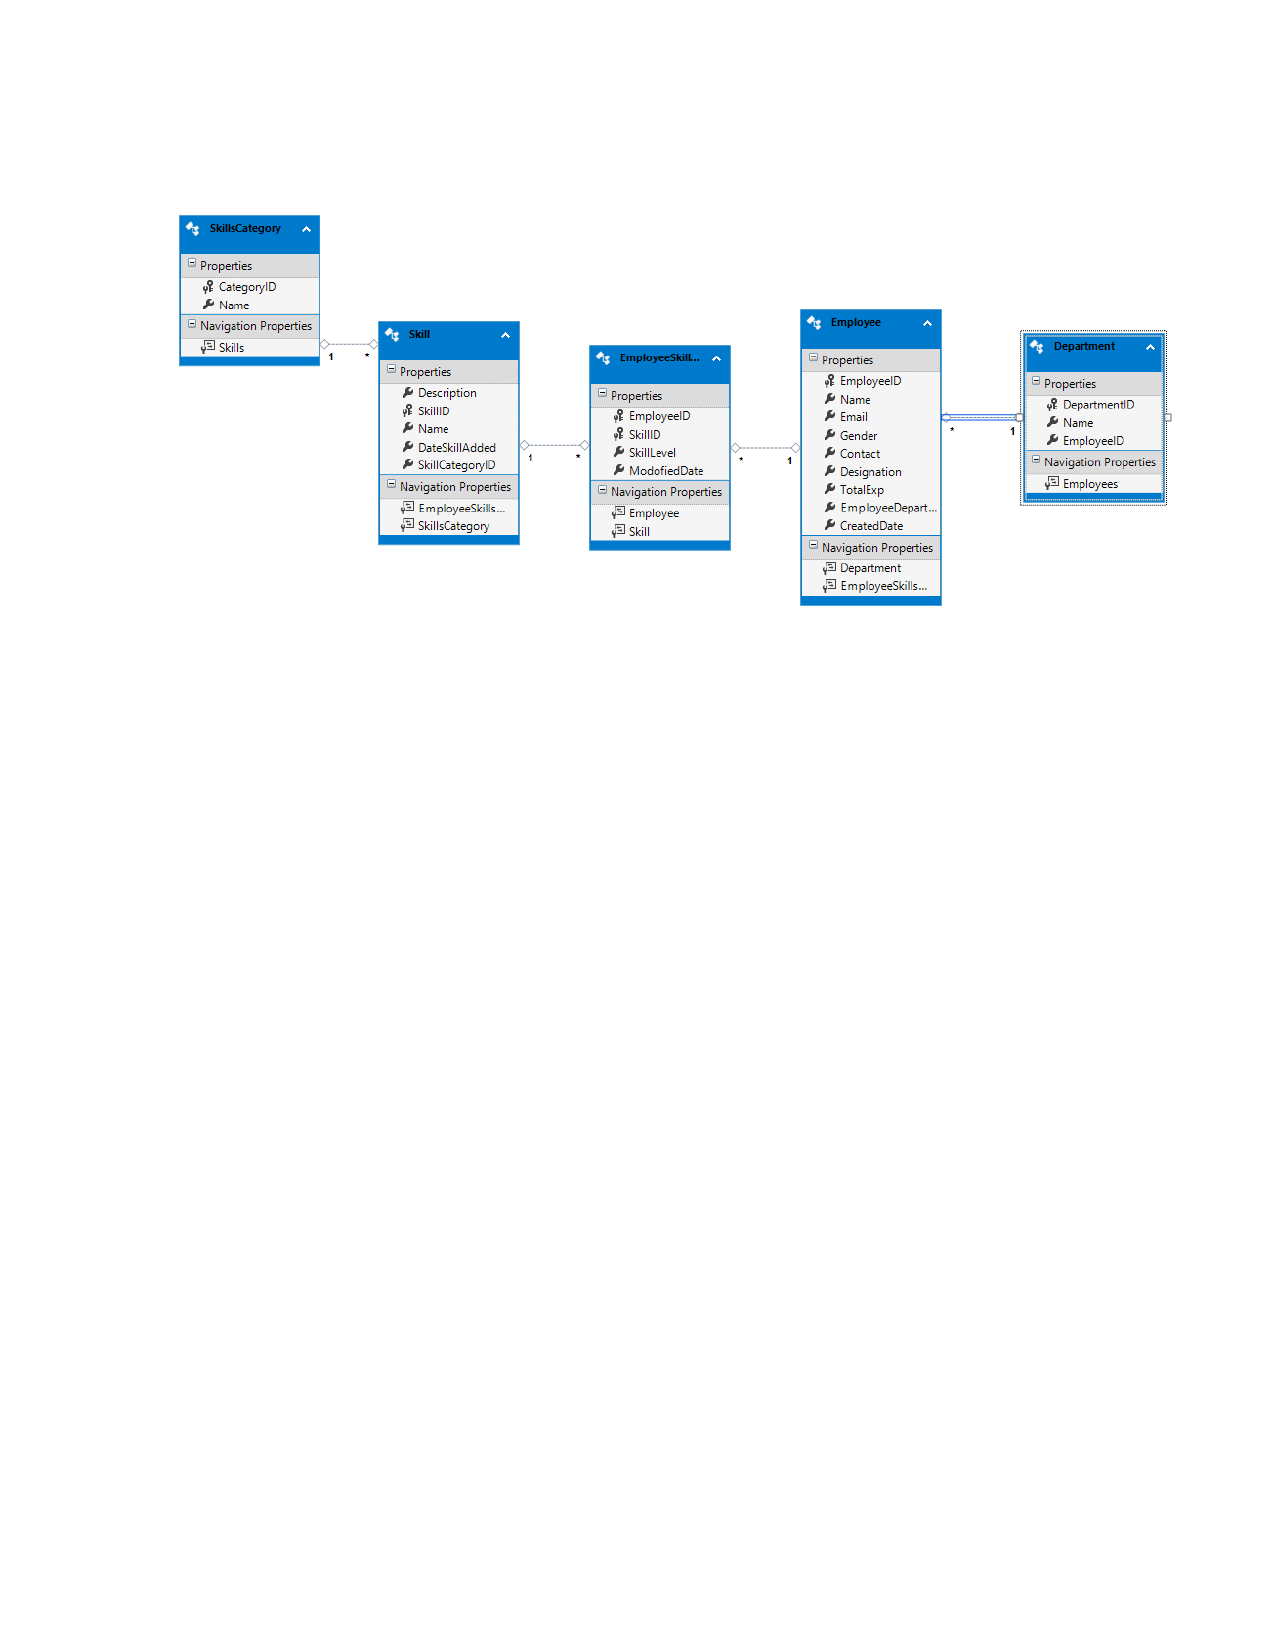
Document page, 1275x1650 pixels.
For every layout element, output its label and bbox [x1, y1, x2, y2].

picture [150, 203, 1250, 615]
